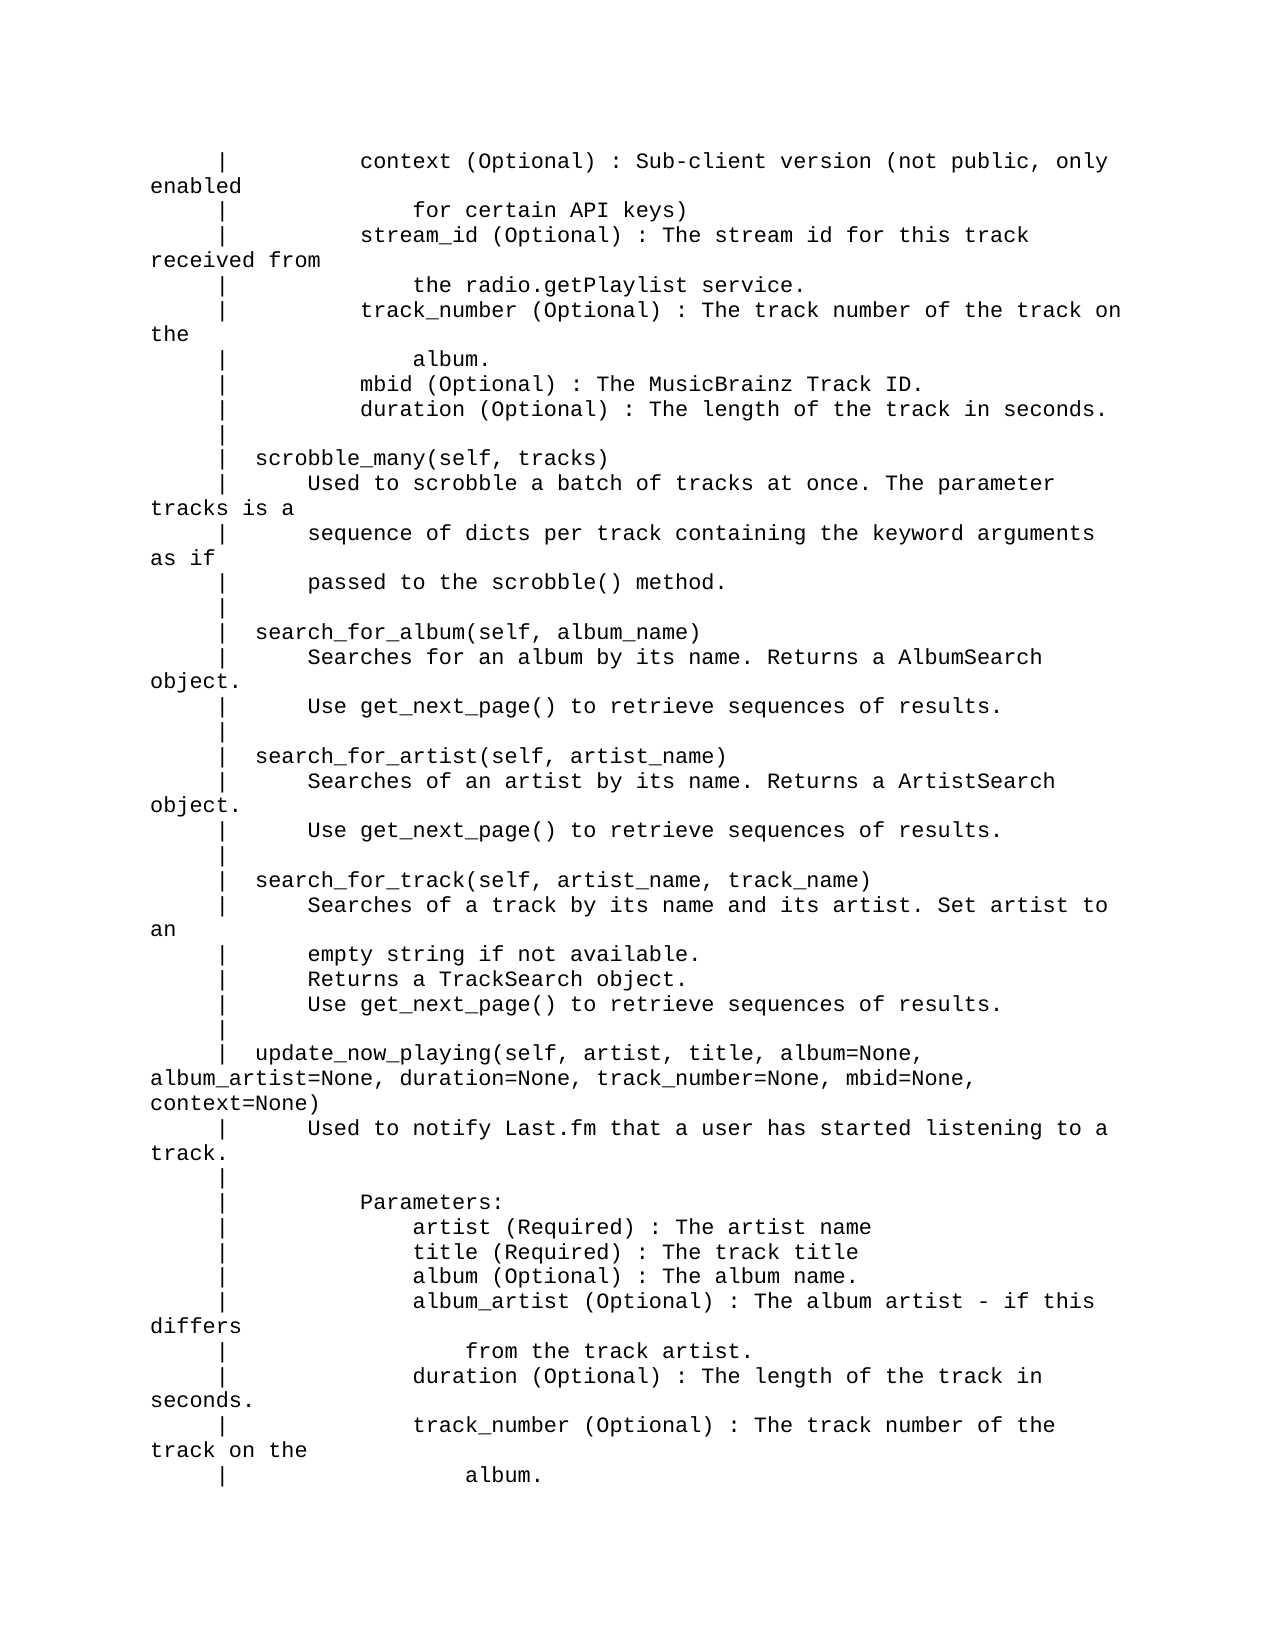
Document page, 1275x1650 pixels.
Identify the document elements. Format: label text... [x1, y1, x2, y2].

text | artist (Required) : The artist name [150, 1216, 1125, 1241]
text | empty string if not available. [150, 943, 1125, 968]
text | [150, 596, 1125, 621]
text | stream_id (Optional) : The stream id for this track received from [150, 224, 1125, 274]
text | Used to scrobble a batch of tracks at once. The parameter tracks is a [150, 472, 1125, 522]
text | sequence of dicts per track containing the keyword arguments as if [150, 522, 1125, 571]
text | [150, 1018, 1125, 1042]
text | Searches of a track by its name and its artist. Set artist to an [150, 894, 1125, 943]
text | context (Optional) : Sub-client version (not public, only enabled [150, 150, 1125, 199]
text | Use get_next_page() to retrieve sequences of results. [150, 695, 1125, 720]
text | [150, 720, 1125, 745]
text | Use get_next_page() to retrieve sequences of results. [150, 819, 1125, 844]
text | title (Required) : The track title [150, 1241, 1125, 1266]
text | passed to the scrobble() method. [150, 571, 1125, 596]
text | duration (Optional) : The length of the track in seconds. [150, 398, 1125, 423]
text | search_for_artist(self, artist_name) [150, 745, 1125, 770]
text | Searches for an album by its name. Returns a AlbumSearch object. [150, 646, 1125, 695]
text | mbid (Optional) : The MusicBrainz Track ID. [150, 373, 1125, 398]
text | Searches of an artist by its name. Returns a ArtistSearch object. [150, 770, 1125, 819]
text | album_artist (Optional) : The album artist - if this differs [150, 1290, 1125, 1340]
text | album (Optional) : The album name. [150, 1266, 1125, 1290]
text | Use get_next_page() to retrieve sequences of results. [150, 993, 1125, 1018]
text | search_for_track(self, artist_name, track_name) [150, 869, 1125, 894]
text | from the track artist. [150, 1340, 1125, 1365]
text | Returns a TrackSearch object. [150, 968, 1125, 993]
text | Parameters: [150, 1191, 1125, 1216]
text | track_number (Optional) : The track number of the track on the [150, 299, 1125, 348]
text | scrobble_many(self, tracks) [150, 447, 1125, 472]
text | the radio.getPlaylist service. [150, 274, 1125, 299]
text | album. [150, 348, 1125, 373]
text | track_number (Optional) : The track number of the track on the [150, 1414, 1125, 1464]
text | [150, 1166, 1125, 1191]
text | for certain API keys) [150, 199, 1125, 224]
text | [150, 844, 1125, 869]
text | search_for_album(self, album_name) [150, 621, 1125, 646]
text | update_now_playing(self, artist, title, album=None, album_artist=None, duration=None, track_number=None, mbid=None, context=None) [150, 1042, 1125, 1117]
text | album. [150, 1464, 1125, 1489]
text | Used to notify Last.fm that a user has started listening to a track. [150, 1117, 1125, 1166]
text | duration (Optional) : The length of the track in seconds. [150, 1365, 1125, 1414]
text | [150, 423, 1125, 447]
